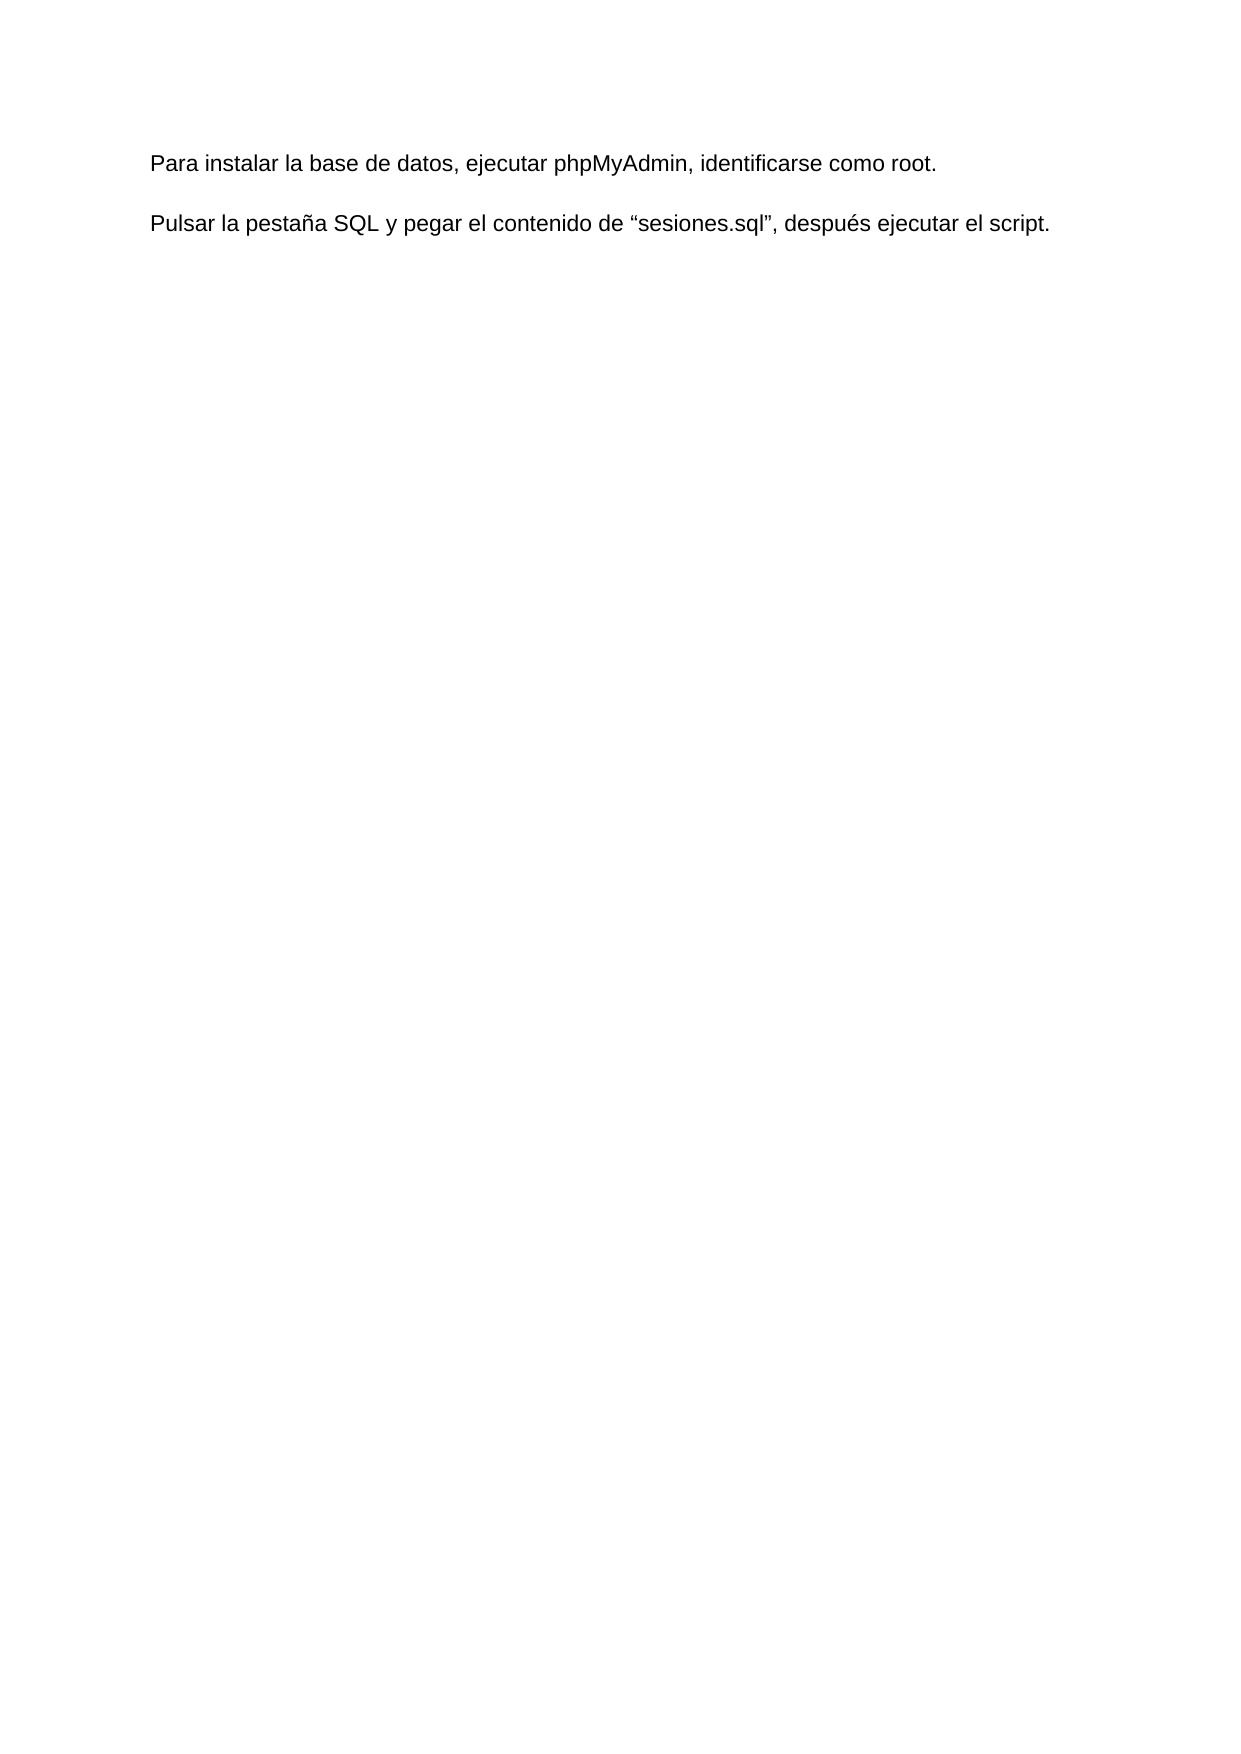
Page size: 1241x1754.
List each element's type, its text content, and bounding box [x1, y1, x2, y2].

text Para instalar la base de datos, ejecutar phpMyAdmin, identificarse como root. [150, 150, 1090, 176]
text Pulsar la pestaña SQL y pegar el contenido de “sesiones.sql”, después ejecutar el script. [150, 210, 1090, 237]
